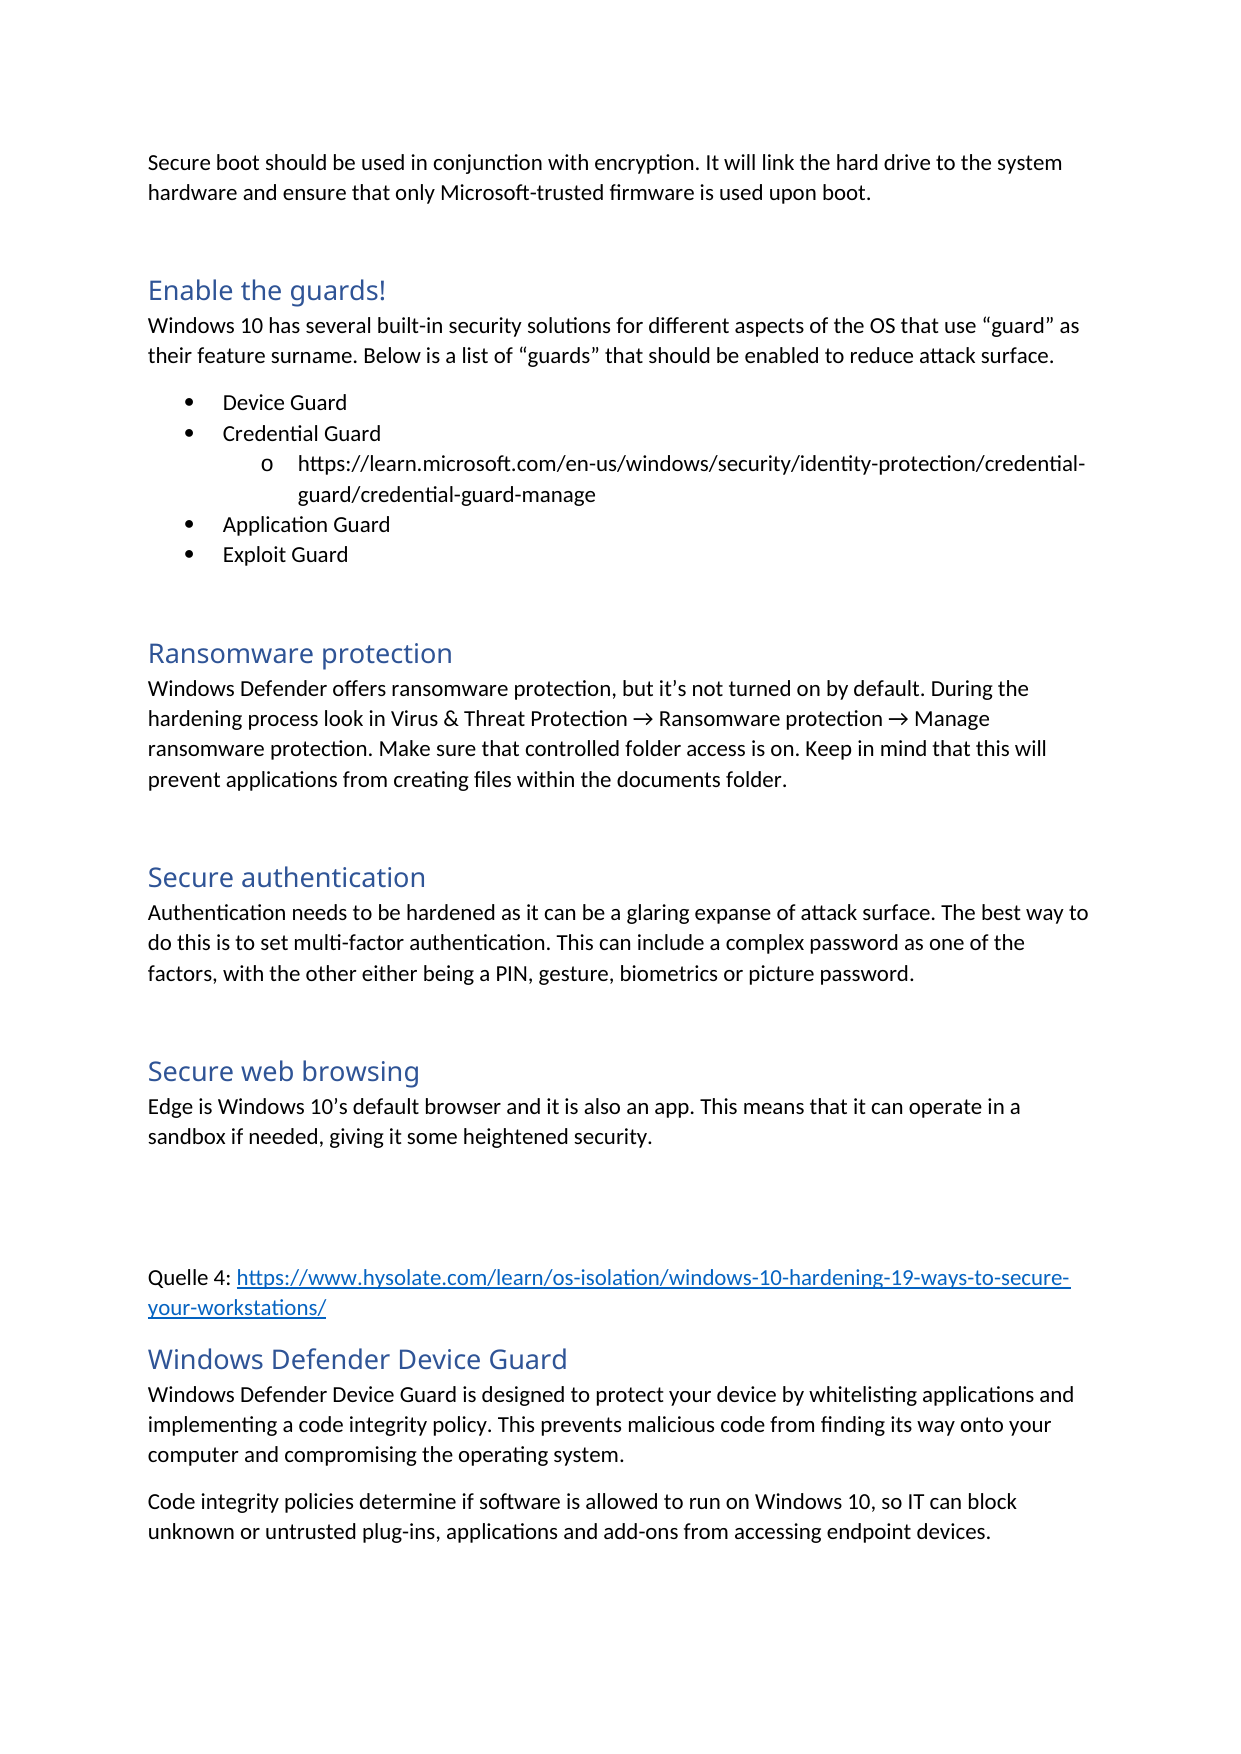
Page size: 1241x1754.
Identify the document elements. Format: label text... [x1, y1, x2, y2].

subtitle Enable the guards! [148, 272, 1093, 308]
list Exploit Guard [185, 541, 1093, 569]
text Quelle 4: https://www.hysolate.com/learn/os-isolation/windows-10-hardening-19-ways-to-secure-your-workstations/ [148, 1263, 1093, 1321]
subtitle Ransomware protection [148, 634, 1093, 671]
text Windows Defender offers ransomware protection, but it’s not turned on by default. During the hardening process look in Virus & Threat Protection → Ransomware protection → Manage ransomware protection. Make sure that controlled folder access is on. Keep in mind that this will prevent applications from creating files within the documents folder. [148, 674, 1093, 793]
list Credential Guard [185, 419, 1093, 447]
text Windows Defender Device Guard is designed to protect your device by whitelisting applications and implementing a code integrity policy. This prevents malicious code from finding its way onto your computer and compromising the operating system. [148, 1380, 1093, 1468]
text Authentication needs to be hardened as it can be a glaring expanse of attack surface. The best way to do this is to set multi-factor authentication. This can include a complex password as one of the factors, with the other either being a PIN, gesture, biometrics or picture password. [148, 898, 1093, 987]
subtitle Secure web browsing [148, 1052, 1093, 1089]
text Secure boot should be used in conjunction with encryption. It will link the hard drive to the system hardware and ensure that only Microsoft-trusted firmware is used upon boot. [148, 148, 1093, 206]
list Application Guard [185, 510, 1093, 538]
list Device Guard [185, 388, 1093, 416]
text Edge is Windows 10’s default browser and it is also an app. This means that it can operate in a sandbox if needed, giving it some heightened security. [148, 1092, 1093, 1151]
text Code integrity policies determine if software is allowed to run on Windows 10, so IT can block unknown or untrusted plug-ins, applications and add-ons from accessing endpoint devices. [148, 1487, 1093, 1546]
subtitle Secure authentication [148, 858, 1093, 895]
list https://learn.microsoft.com/en-us/windows/security/identity-protection/credential-guard/credential-guard-manage [260, 449, 1093, 508]
text Windows 10 has several built-in security solutions for different aspects of the OS that use “guard” as their feature surname. Below is a list of “guards” that should be enabled to reduce attack surface. [148, 311, 1093, 369]
subtitle Windows Defender Device Guard [148, 1340, 1093, 1377]
